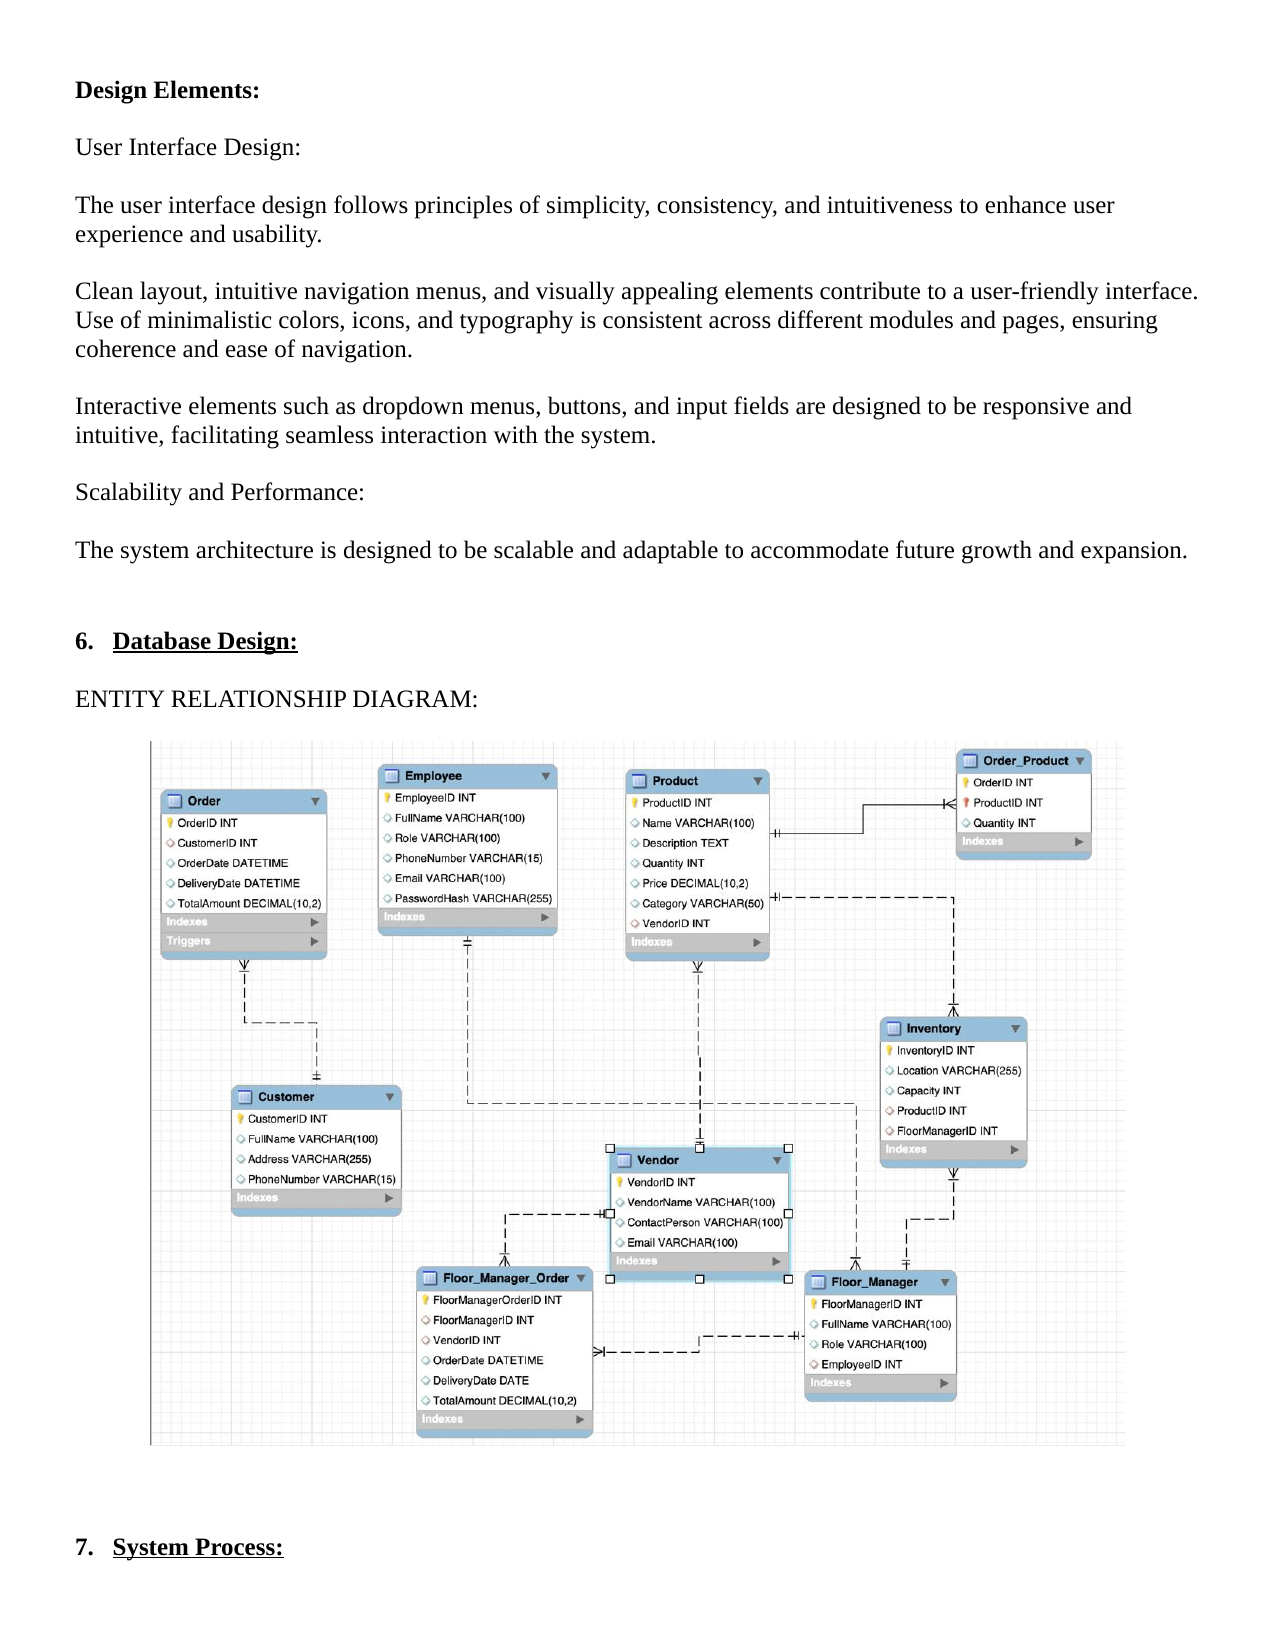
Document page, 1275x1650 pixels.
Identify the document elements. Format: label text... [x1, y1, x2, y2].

text User Interface Design: [75, 132, 1200, 161]
text Clean layout, intuitive navigation menus, and visually appealing elements contribute to a user-friendly interface. [75, 276, 1200, 305]
text Design Elements: [75, 75, 1200, 104]
text Interactive elements such as dropdown menus, buttons, and input fields are designed to be responsive and intuitive, facilitating seamless interaction with the system. [75, 391, 1200, 449]
text Use of minimalistic colors, icons, and typography is consistent across different modules and pages, ensuring coherence and ease of navigation. [75, 305, 1200, 362]
text ENTITY RELATIONSHIP DIAGRAM: [75, 684, 1200, 712]
list Database Design: [75, 626, 1200, 655]
text The user interface design follows principles of simplicity, consistency, and intuitiveness to enhance user experience and usability. [75, 190, 1200, 247]
text Scalability and Performance: [75, 477, 1200, 506]
picture [150, 741, 1125, 1446]
text The system architecture is designed to be scalable and adaptable to accommodate future growth and expansion. [75, 535, 1200, 564]
list System Process: [75, 1532, 1200, 1561]
